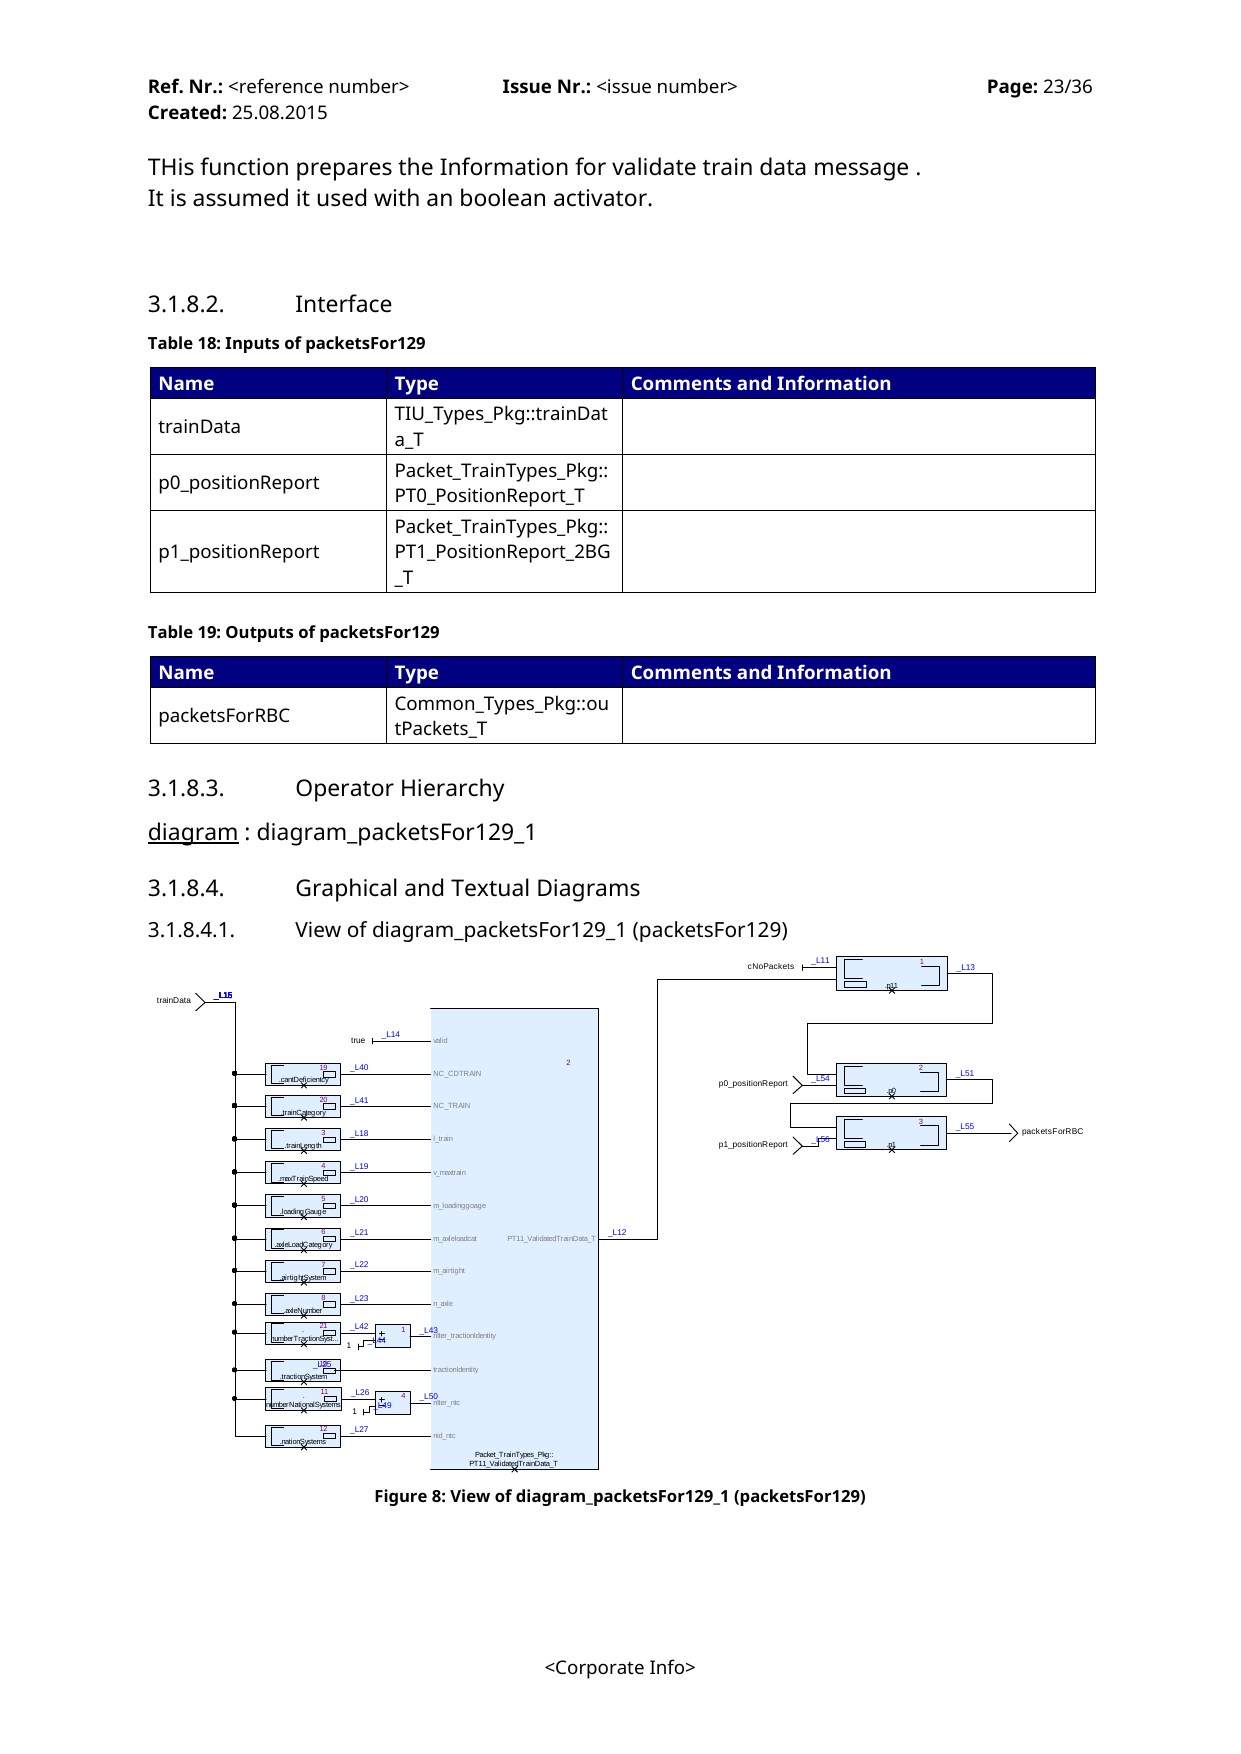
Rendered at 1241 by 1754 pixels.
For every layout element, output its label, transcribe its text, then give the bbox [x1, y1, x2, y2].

table_cell [623, 455, 1095, 510]
subtitle Operator Hierarchy [148, 772, 1093, 803]
text Table 18: Inputs of packetsFor129 [148, 332, 1093, 354]
table_cell Packet_TrainTypes_Pkg::PT1_PositionReport_2BG_T [387, 511, 622, 592]
table_cell p0_positionReport [151, 455, 386, 510]
table_header Type [387, 657, 622, 687]
table_header Name [151, 657, 386, 687]
table_header Name [151, 368, 386, 398]
table_header Comments and Information [623, 368, 1095, 398]
table_cell TIU_Types_Pkg::trainData_T [387, 399, 622, 454]
text Figure 8: View of diagram_packetsFor129_1 (packetsFor129) [148, 1484, 1093, 1507]
text diagram : diagram_packetsFor129_1 [148, 816, 1093, 847]
table_cell [623, 688, 1095, 743]
table_cell Packet_TrainTypes_Pkg::PT0_PositionReport_T [387, 455, 622, 510]
table_cell packetsForRBC [151, 688, 386, 743]
text Table 19: Outputs of packetsFor129 [148, 621, 1093, 643]
table_cell trainData [151, 399, 386, 454]
table_cell [623, 511, 1095, 592]
subtitle View of diagram_packetsFor129_1 (packetsFor129) [148, 916, 1093, 944]
subtitle Graphical and Textual Diagrams [148, 872, 1093, 903]
table_header Comments and Information [623, 657, 1095, 687]
text THis function prepares the Information for validate train data message . It is assumed it used with an boolean activator. [148, 150, 1093, 213]
table_header Type [387, 368, 622, 398]
table_cell [623, 399, 1095, 454]
subtitle Interface [148, 288, 1093, 319]
table_cell p1_positionReport [151, 511, 386, 592]
table_cell Common_Types_Pkg::outPackets_T [387, 688, 622, 743]
